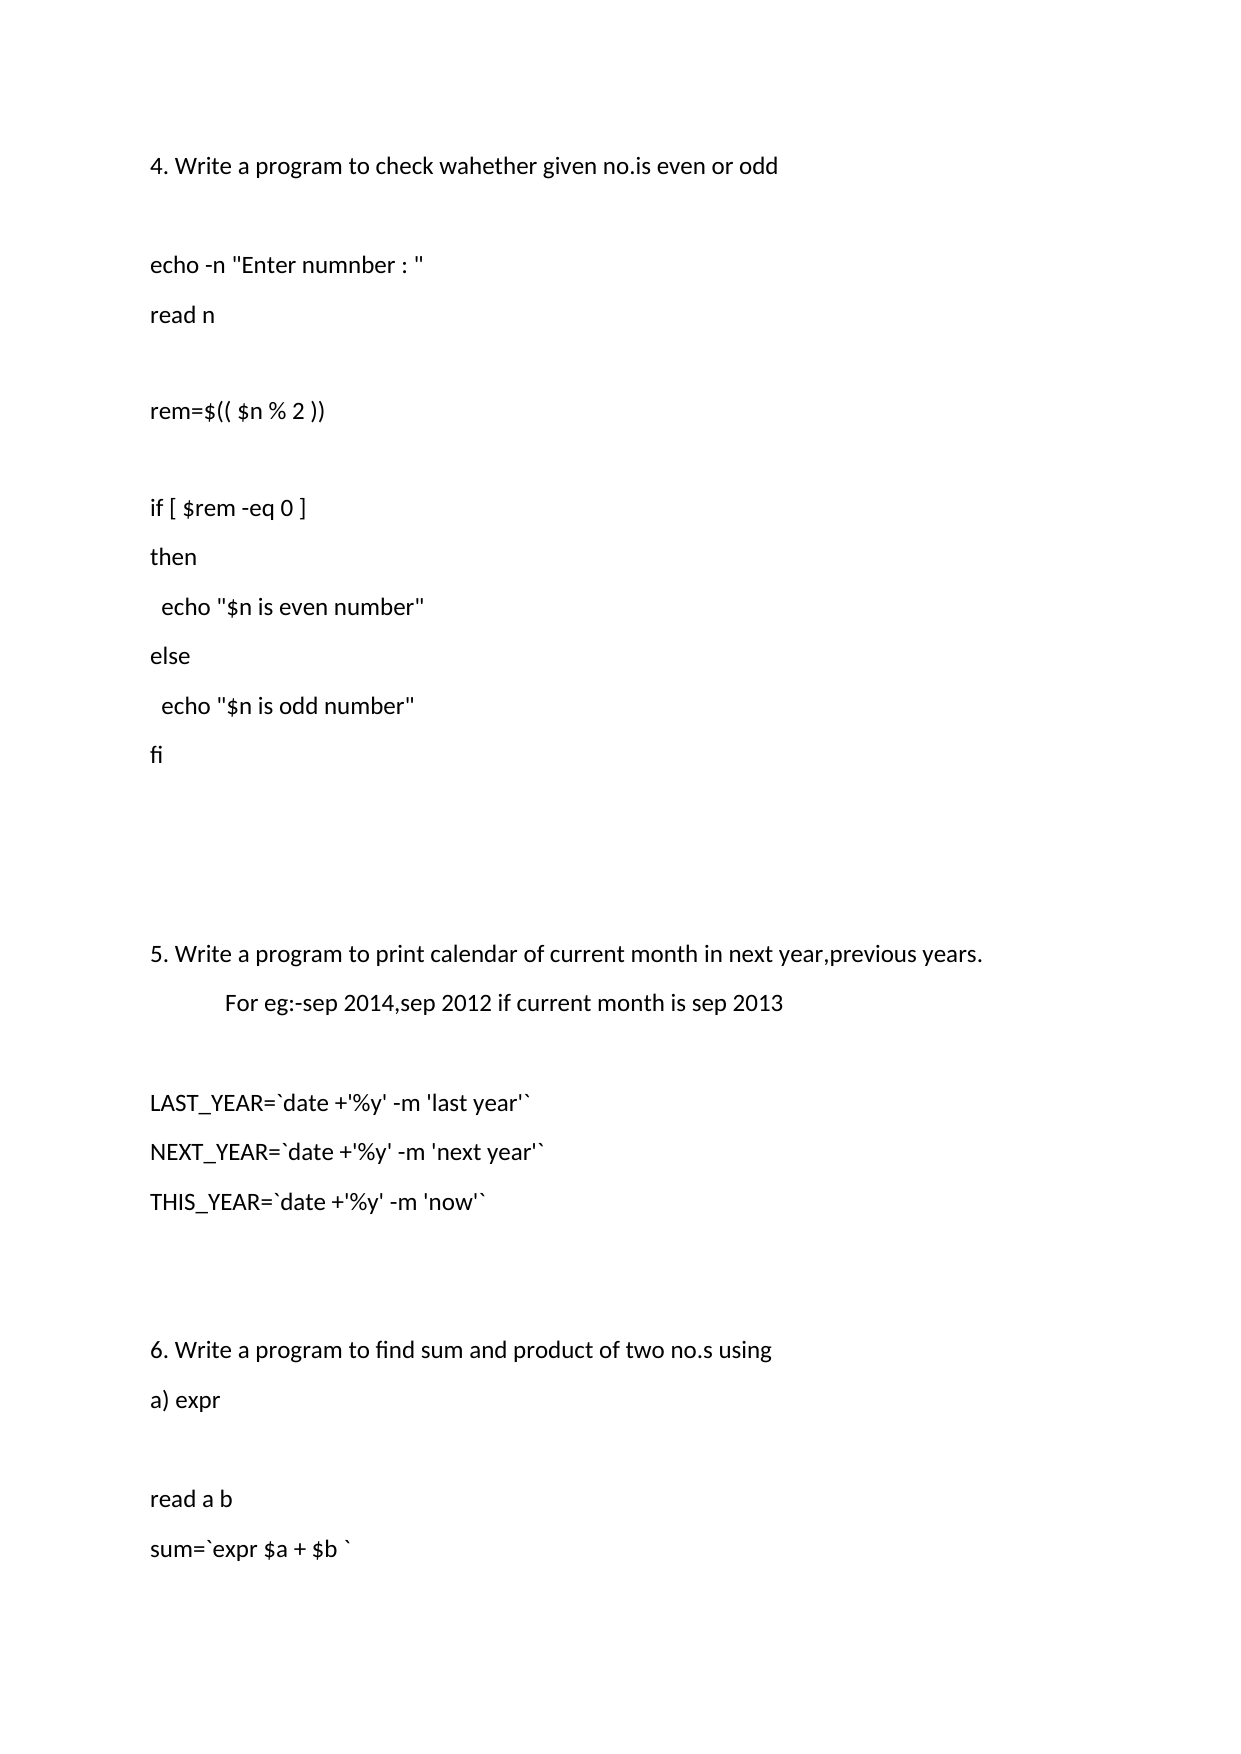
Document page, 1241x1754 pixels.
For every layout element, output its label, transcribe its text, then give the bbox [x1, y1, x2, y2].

text For eg:-sep 2014,sep 2012 if current month is sep 2013 [150, 987, 1090, 1018]
text 6. Write a program to find sum and product of two no.s using [150, 1334, 1090, 1365]
text echo "$n is even number" [150, 591, 1090, 621]
text 4. Write a program to check wahether given no.is even or odd [150, 150, 1090, 181]
text echo "$n is odd number" [150, 690, 1090, 721]
text echo -n "Enter numnber : " [150, 249, 1090, 280]
text fi [150, 739, 1090, 770]
text 5. Write a program to print calendar of current month in next year,previous years. [150, 938, 1090, 968]
text LAST_YEAR=`date +'%y' -m 'last year'` [150, 1087, 1090, 1117]
text else [150, 640, 1090, 671]
text if [ $rem -eq 0 ] [150, 492, 1090, 522]
text THIS_YEAR=`date +'%y' -m 'now'` [150, 1186, 1090, 1216]
text rem=$(( $n % 2 )) [150, 395, 1090, 426]
text sum=`expr $a + $b ` [150, 1533, 1090, 1563]
text read n [150, 299, 1090, 329]
text then [150, 541, 1090, 572]
text a) expr [150, 1384, 1090, 1415]
text NEXT_YEAR=`date +'%y' -m 'next year'` [150, 1136, 1090, 1167]
text read a b [150, 1483, 1090, 1514]
